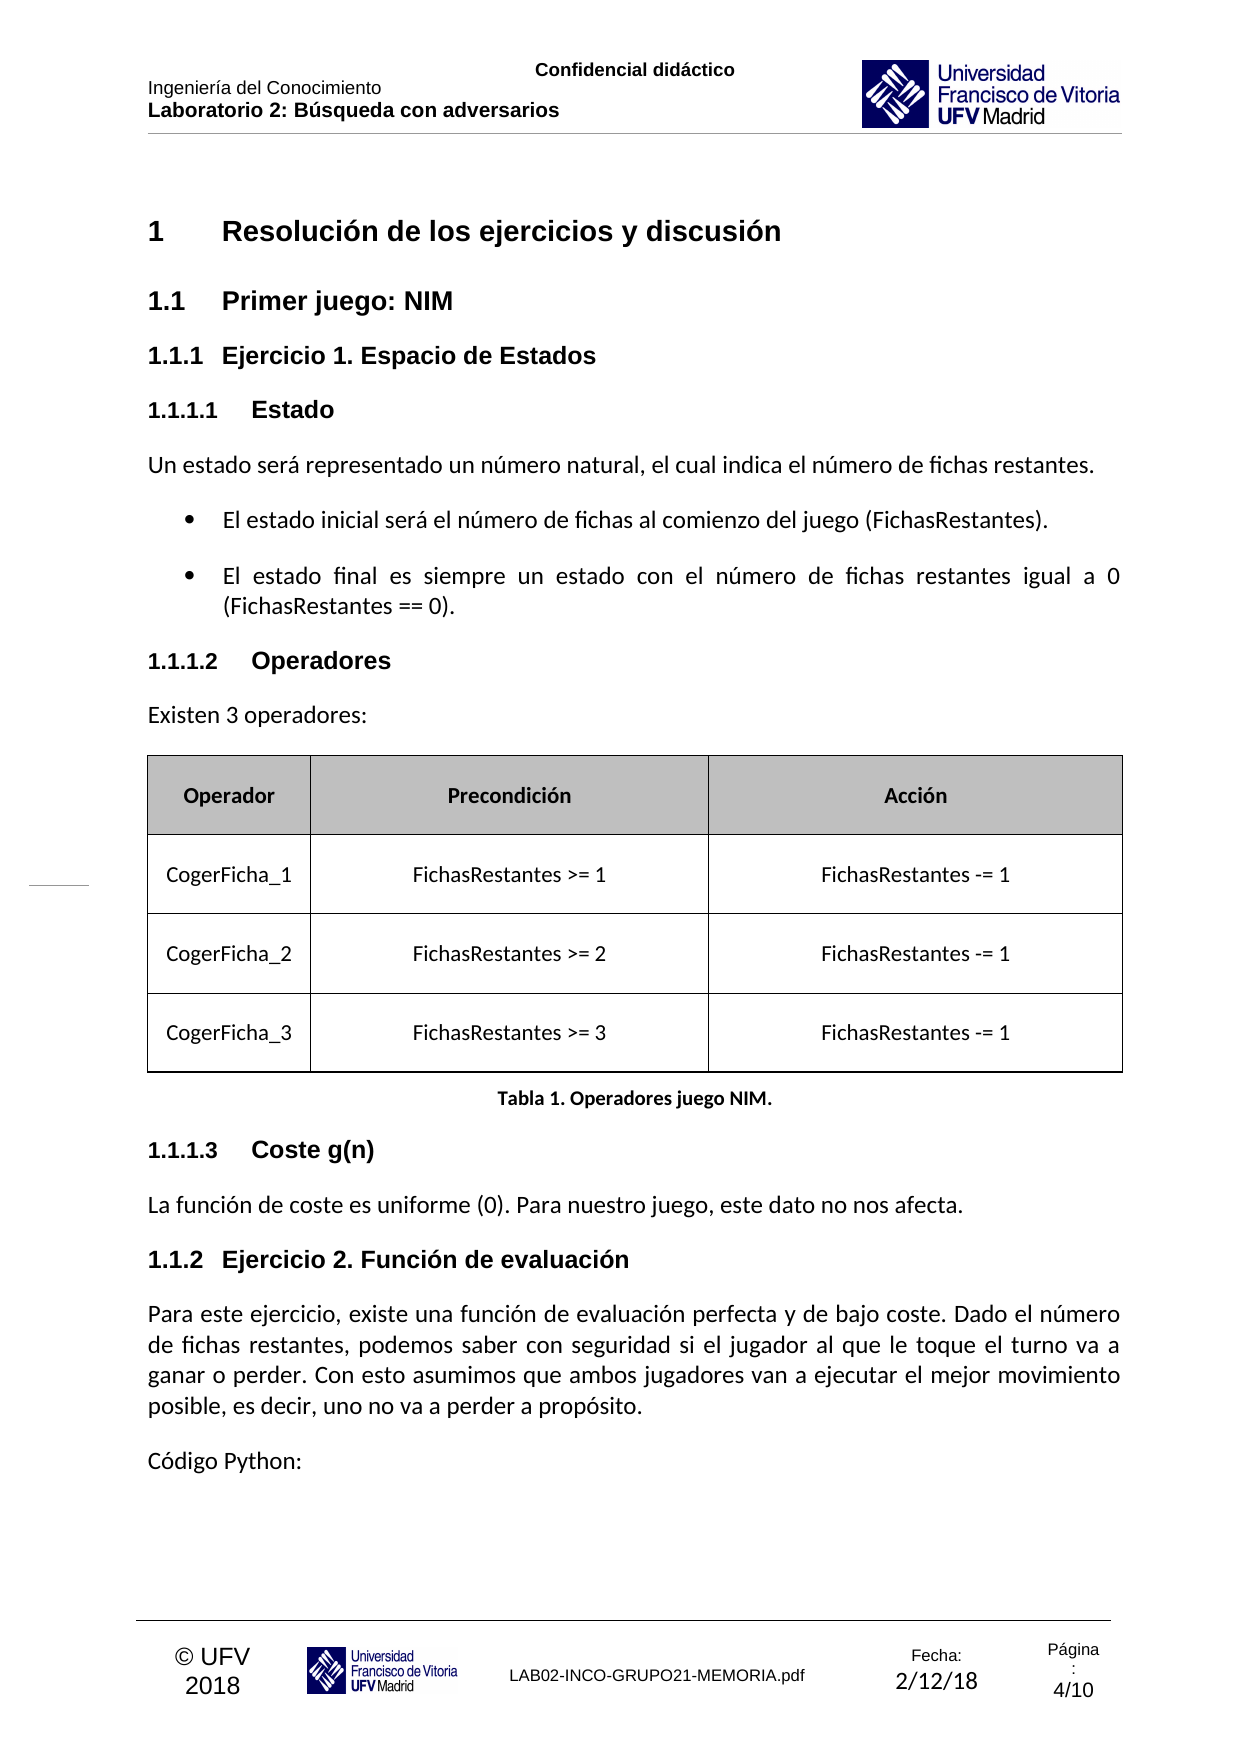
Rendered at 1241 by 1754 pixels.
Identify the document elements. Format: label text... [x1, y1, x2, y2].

subtitle Estado [148, 395, 1122, 424]
picture [307, 1647, 458, 1694]
text Tabla 1. Operadores juego NIM. [148, 1085, 1122, 1110]
subtitle Primer juego: NIM [148, 285, 1122, 316]
table_cell FichasRestantes >= 3 [311, 994, 708, 1071]
table_header Precondición [311, 756, 708, 834]
list El estado inicial será el número de fichas al comienzo del juego (FichasRestantes). [185, 504, 1122, 535]
table_cell FichasRestantes >= 1 [311, 835, 708, 913]
subtitle Ejercicio 2. Función de evaluación [148, 1245, 1122, 1273]
table_header Acción [709, 756, 1122, 834]
subtitle Resolución de los ejercicios y discusión [148, 214, 1122, 248]
list El estado final es siempre un estado con el número de fichas restantes igual a 0 (FichasRestantes == 0). [185, 560, 1122, 621]
table_cell CogerFicha_3 [148, 994, 310, 1071]
subtitle Coste g(n) [148, 1135, 1122, 1164]
table_cell FichasRestantes >= 2 [311, 914, 708, 992]
table_cell CogerFicha_2 [148, 914, 310, 992]
subtitle Ejercicio 1. Espacio de Estados [148, 341, 1122, 370]
picture [862, 60, 1121, 128]
text La función de coste es uniforme (0). Para nuestro juego, este dato no nos afecta. [148, 1189, 1122, 1220]
text Para este ejercicio, existe una función de evaluación perfecta y de bajo coste. Dado el número de fichas restantes, podemos saber con seguridad si el jugador al que le toque el turno va a ganar o perder. Con esto asumimos que ambos jugadores van a ejecutar el mejor movimiento posible, es decir, uno no va a perder a propósito. [148, 1298, 1122, 1421]
subtitle Operadores [148, 646, 1122, 675]
text Un estado será representado un número natural, el cual indica el número de fichas restantes. [148, 449, 1122, 479]
table_cell FichasRestantes -= 1 [709, 994, 1122, 1071]
table_cell FichasRestantes -= 1 [709, 914, 1122, 992]
text Existen 3 operadores: [148, 700, 1122, 730]
table_cell FichasRestantes -= 1 [709, 835, 1122, 913]
table_cell CogerFicha_1 [148, 835, 310, 913]
table_header Operador [148, 756, 310, 834]
text Código Python: [148, 1446, 1122, 1476]
